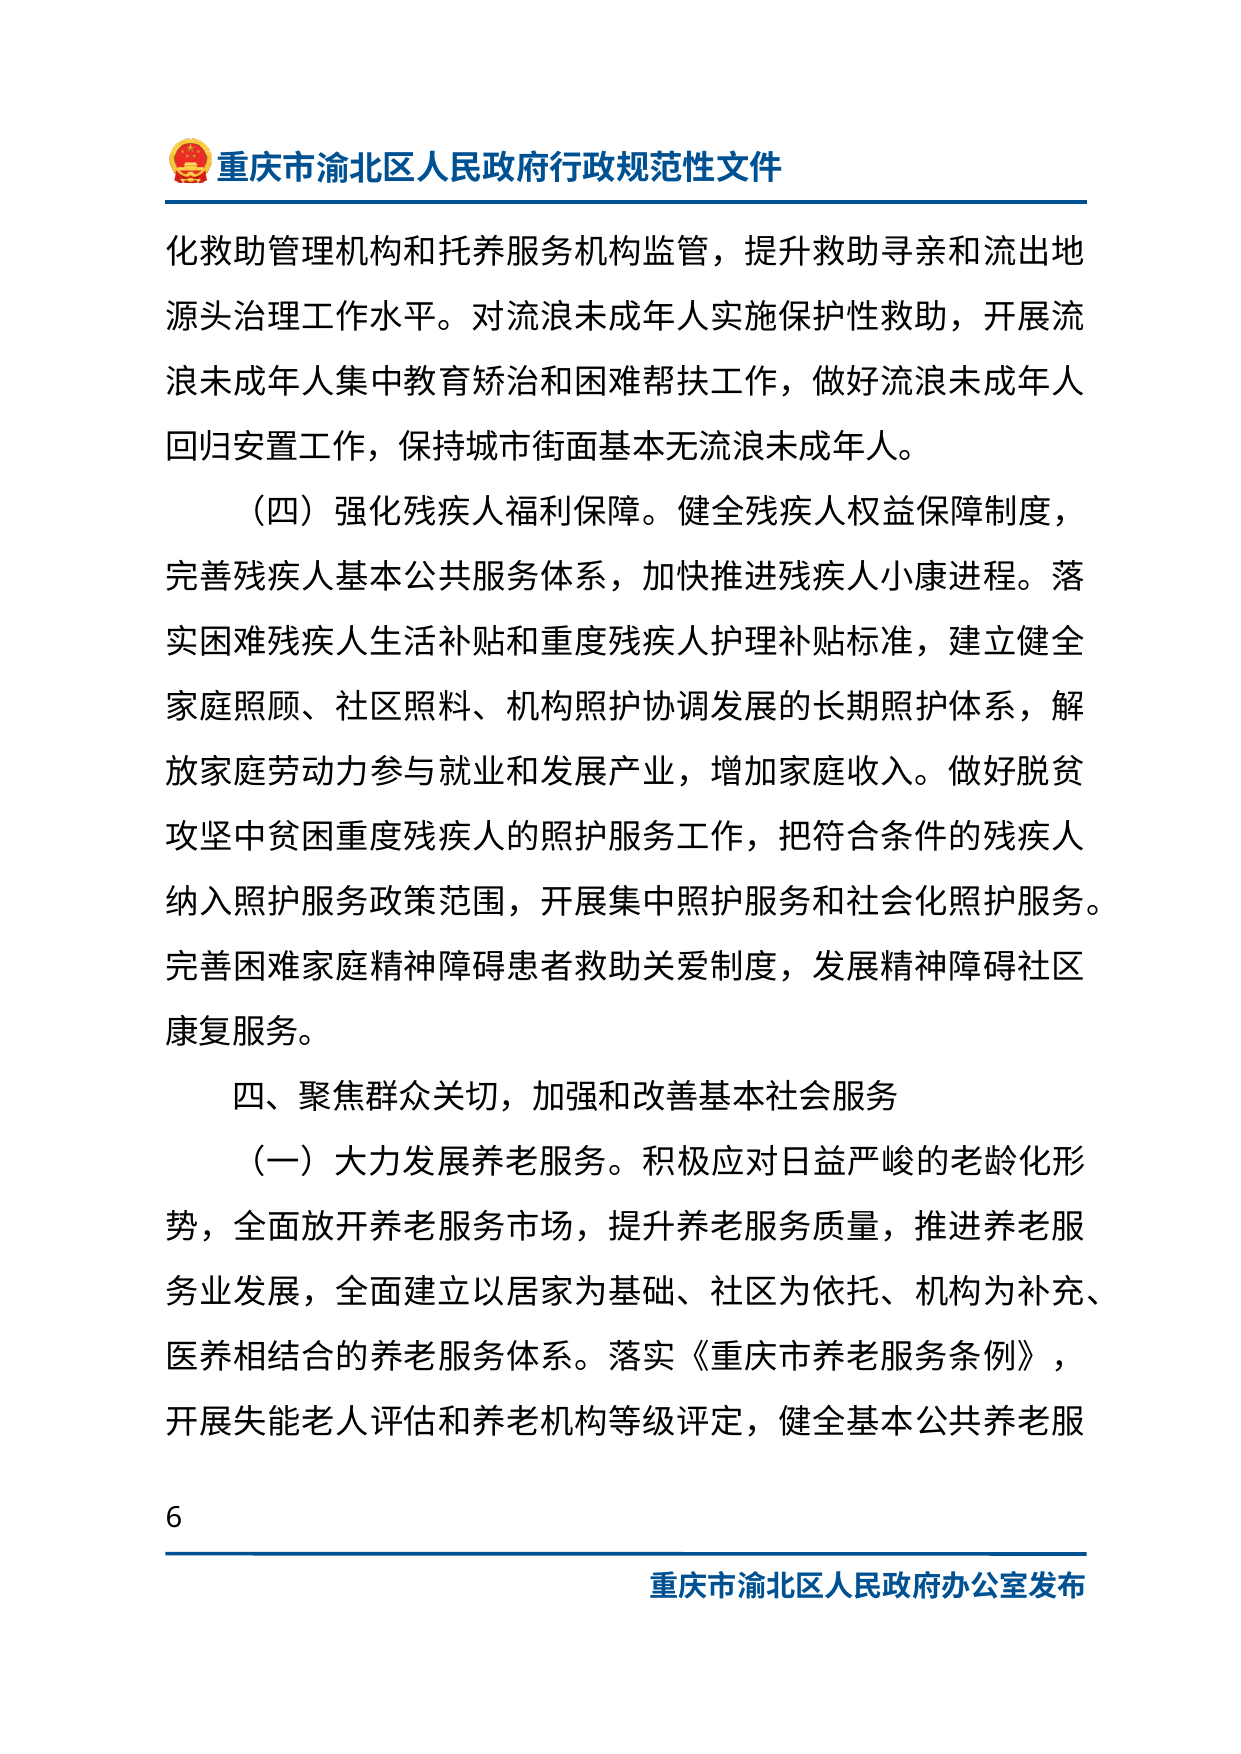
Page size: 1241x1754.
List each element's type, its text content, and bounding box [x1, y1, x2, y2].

text （四）强化残疾人福利保障。健全残疾人权益保障制度，完善残疾人基本公共服务体系，加快推进残疾人小康进程。落实困难残疾人生活补贴和重度残疾人护理补贴标准，建立健全家庭照顾、社区照料、机构照护协调发展的长期照护体系，解放家庭劳动力参与就业和发展产业，增加家庭收入。做好脱贫攻坚中贫困重度残疾人的照护服务工作，把符合条件的残疾人纳入照护服务政策范围，开展集中照护服务和社会化照护服务。完善困难家庭精神障碍患者救助关爱制度，发展精神障碍社区康复服务。 [165, 476, 1087, 1061]
text 四、聚焦群众关切，加强和改善基本社会服务 [165, 1061, 1087, 1126]
picture [165, 136, 216, 187]
